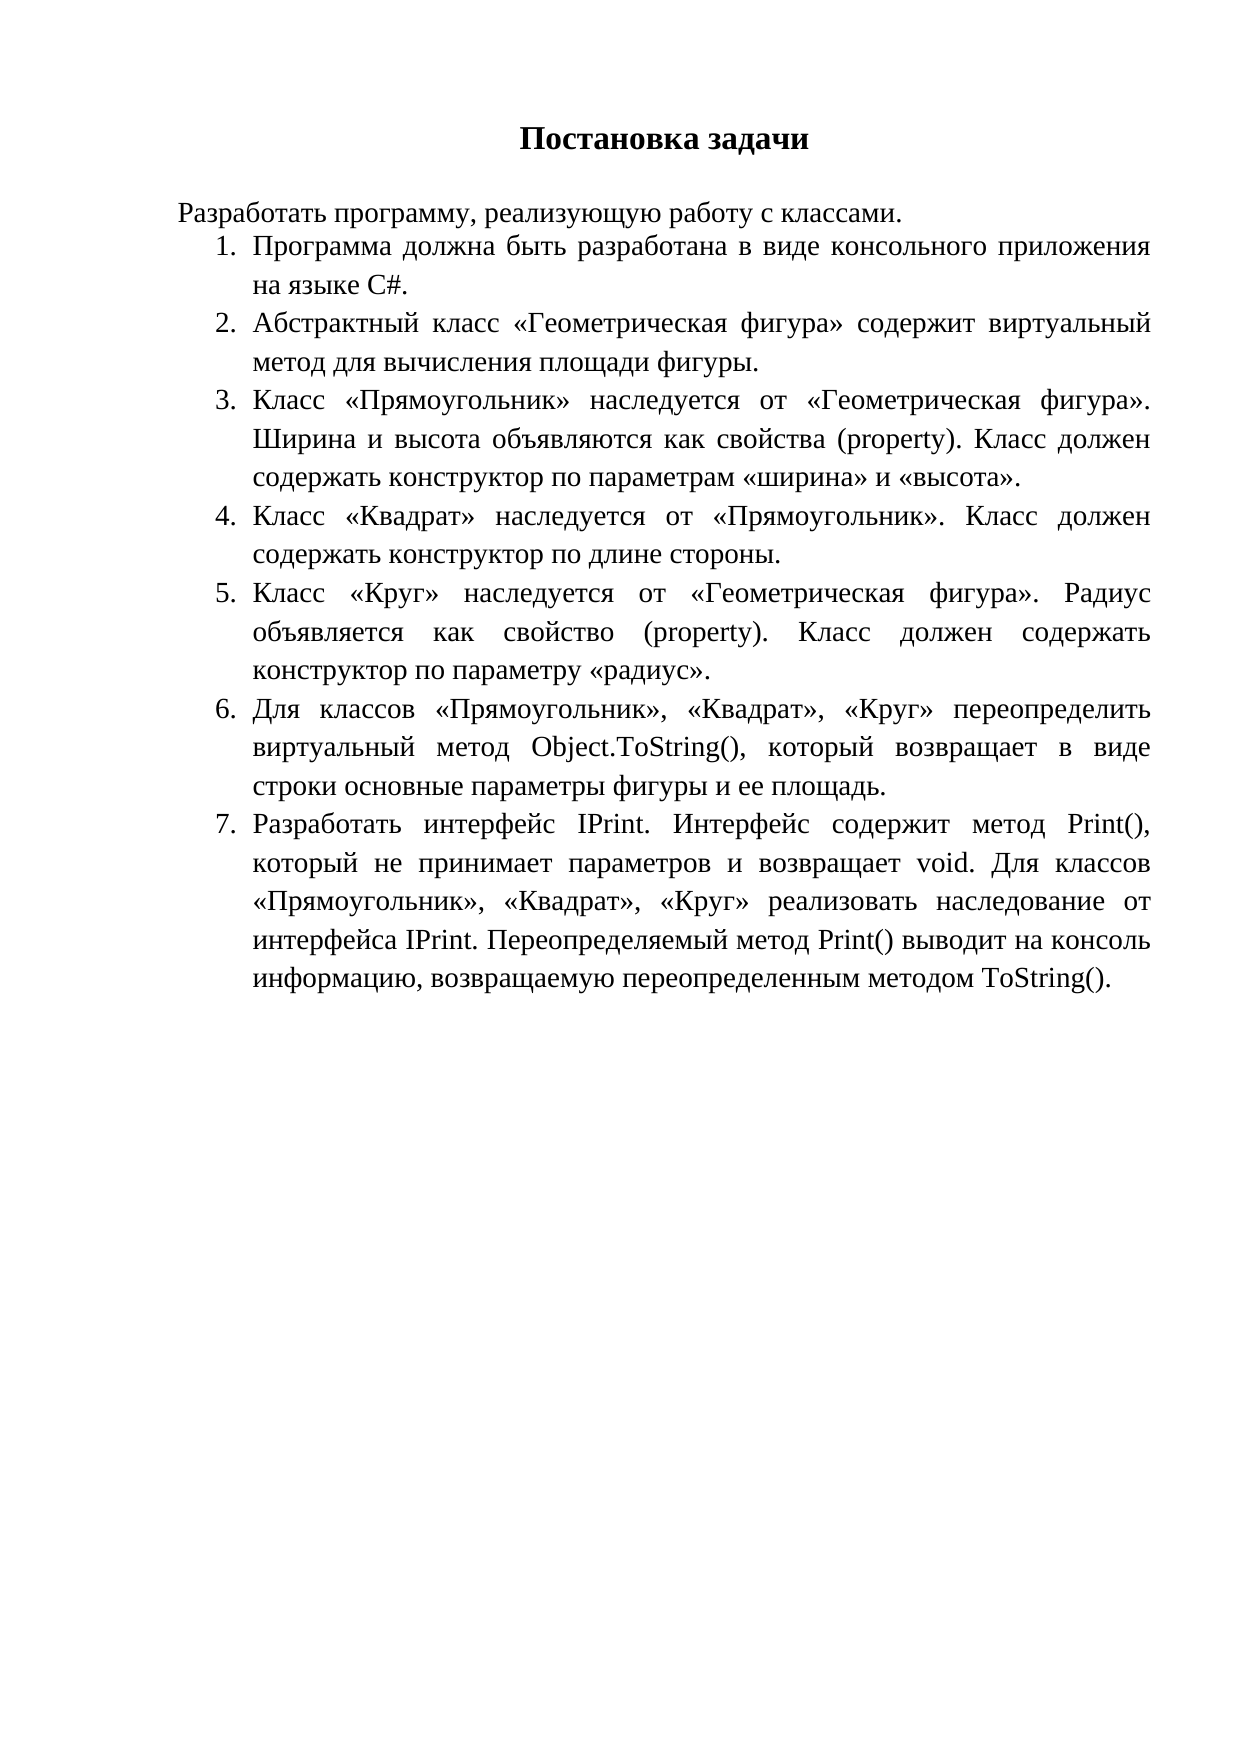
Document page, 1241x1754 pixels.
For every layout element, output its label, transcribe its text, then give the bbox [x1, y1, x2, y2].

list Абстрактный класс «Геометрическая фигура» содержит виртуальный метод для вычисления площади фигуры. [215, 305, 1152, 377]
list Класс «Квадрат» наследуется от «Прямоугольник». Класс должен содержать конструктор по длине стороны. [215, 498, 1152, 570]
list Класс «Круг» наследуется от «Геометрическая фигура». Радиус объявляется как свойство (property). Класс должен содержать конструктор по параметру «радиус». [215, 575, 1152, 686]
text Постановка задачи [177, 118, 1152, 156]
list Для классов «Прямоугольник», «Квадрат», «Круг» переопределить виртуальный метод Object.ToString(), который возвращает в виде строки основные параметры фигуры и ее площадь. [215, 691, 1152, 801]
text Разработать программу, реализующую работу с классами. [177, 195, 1152, 228]
list Программа должна быть разработана в виде консольного приложения на языке C#. [215, 228, 1152, 300]
list Разработать интерфейс IPrint. Интерфейс содержит метод Print(), который не принимает параметров и возвращает void. Для классов «Прямоугольник», «Квадрат», «Круг» реализовать наследование от интерфейса IPrint. Переопределяемый метод Print() выводит на консоль информацию, возвращаемую переопределенным методом ToString(). [215, 806, 1152, 994]
list Класс «Прямоугольник» наследуется от «Геометрическая фигура». Ширина и высота объявляются как свойства (property). Класс должен содержать конструктор по параметрам «ширина» и «высота». [215, 382, 1152, 493]
